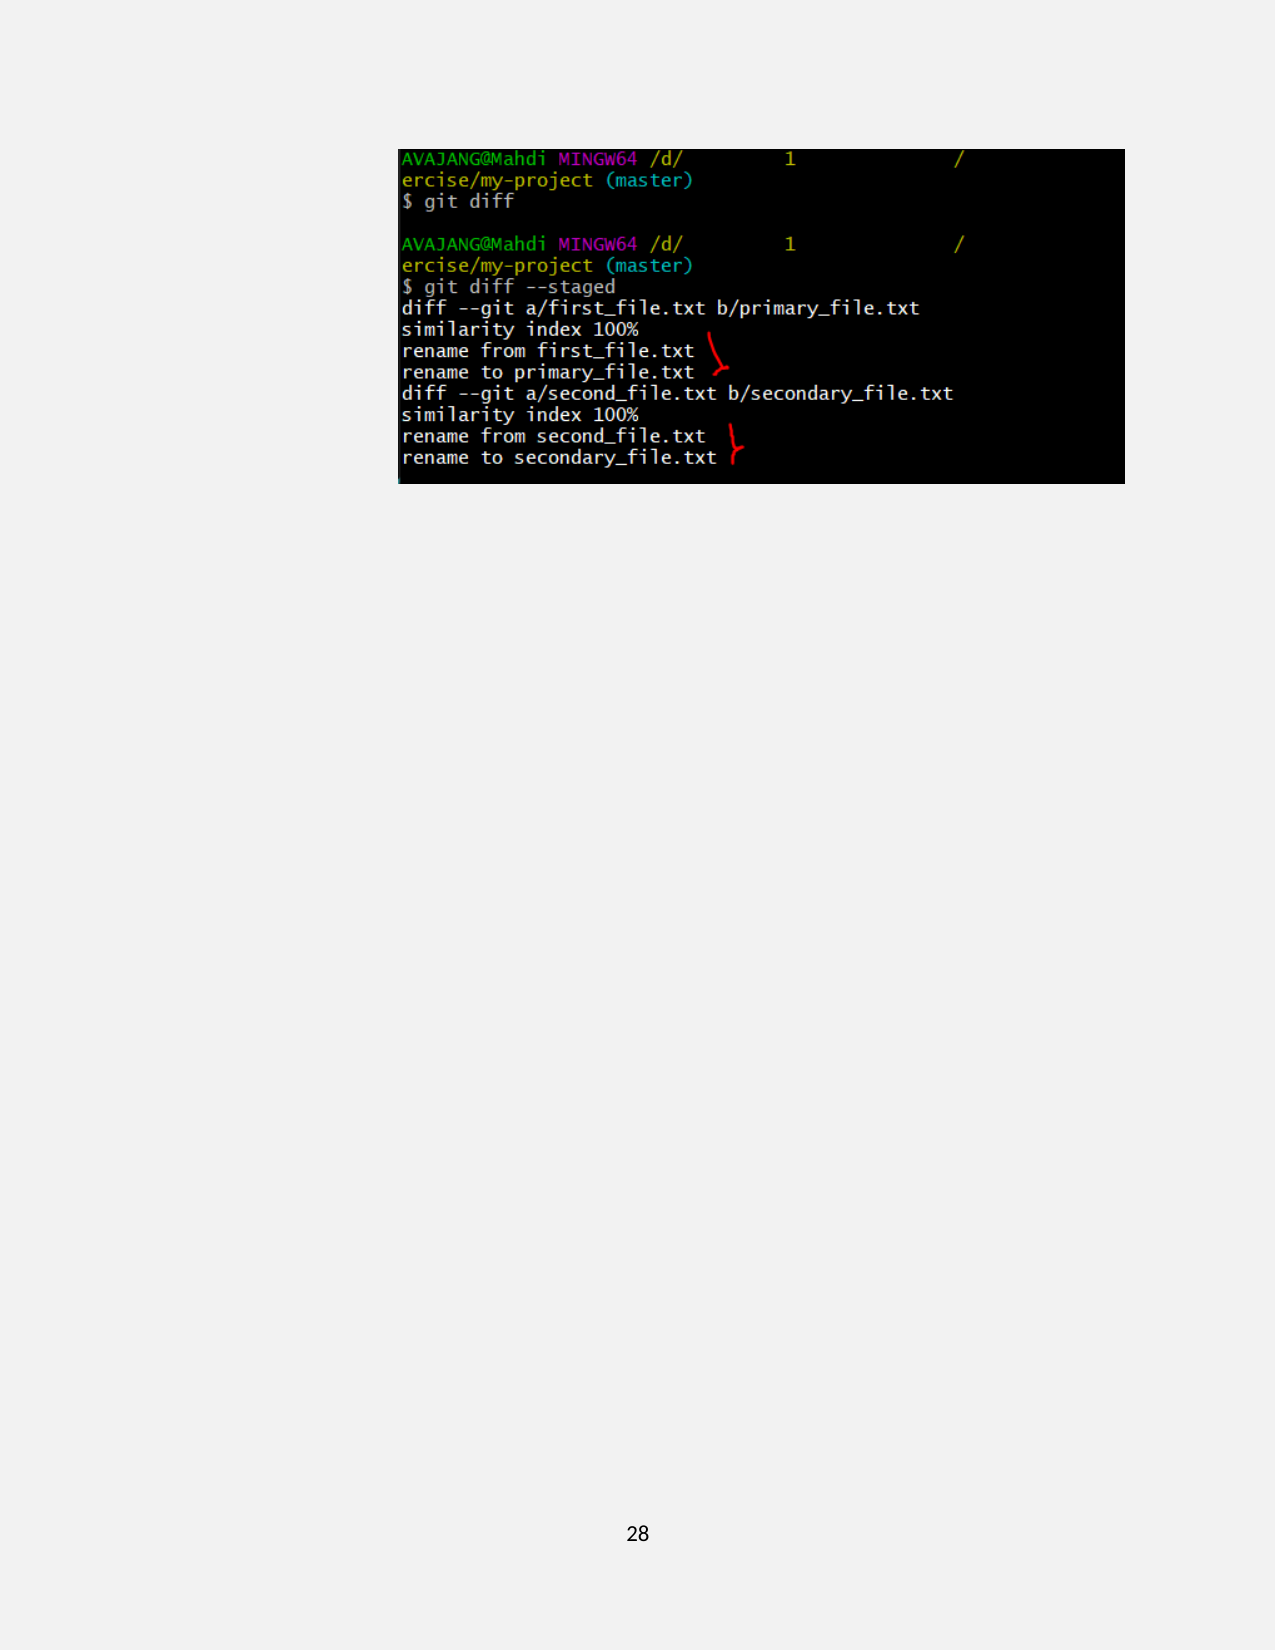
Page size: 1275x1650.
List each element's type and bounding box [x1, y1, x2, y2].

picture [398, 149, 1125, 484]
